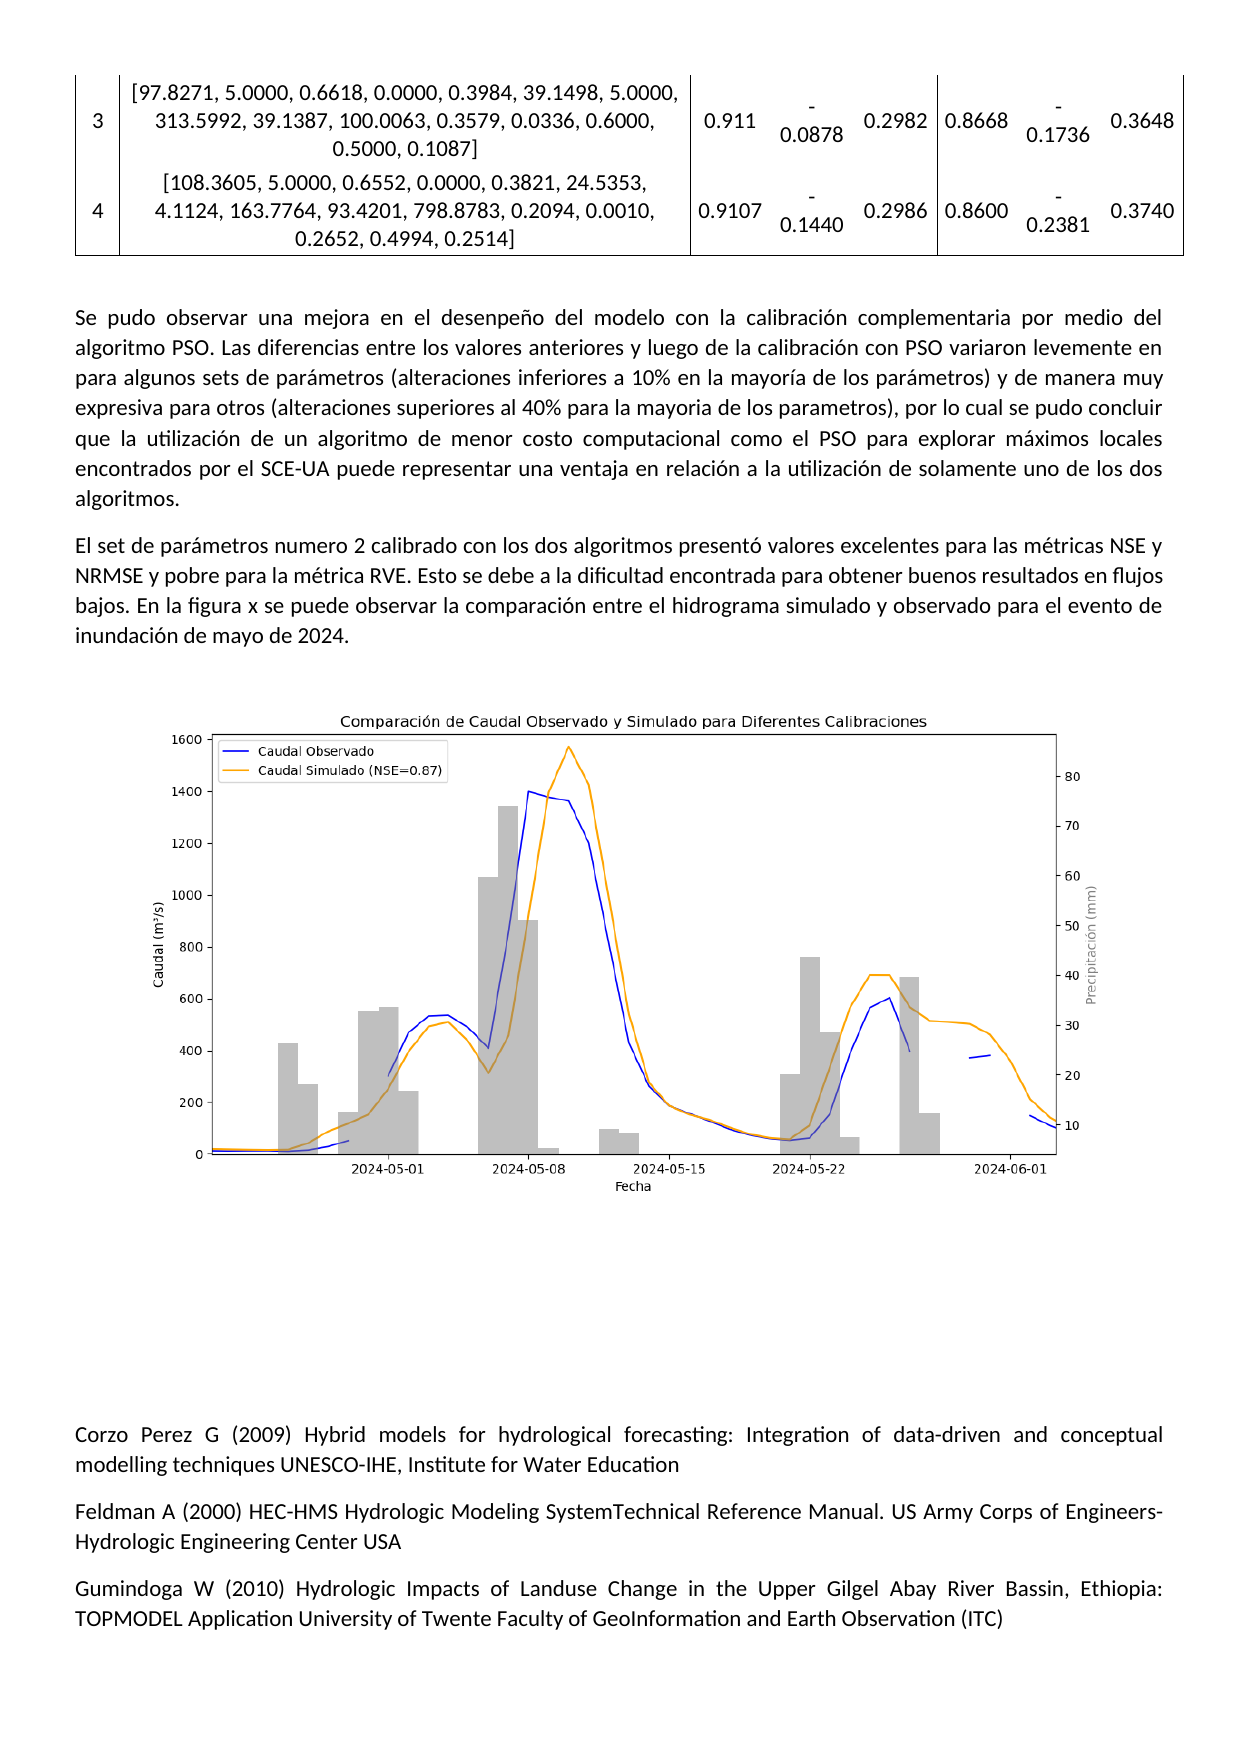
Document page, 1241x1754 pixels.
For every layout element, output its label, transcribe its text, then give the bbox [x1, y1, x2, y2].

picture [75, 668, 1164, 1214]
table_cell 3 [76, 75, 119, 165]
text Se pudo observar una mejora en el desenpeño del modelo con la calibración complementaria por medio del algoritmo PSO. Las diferencias entre los valores anteriores y luego de la calibración con PSO variaron levemente en para algunos sets de parámetros (alteraciones inferiores a 10% en la mayoría de los parámetros) y de manera muy expresiva para otros (alteraciones superiores al 40% para la mayoria de los parametros), por lo cual se pudo concluir que la utilización de un algoritmo de menor costo computacional como el PSO para explorar máximos locales encontrados por el SCE-UA puede representar una ventaja en relación a la utilización de solamente uno de los dos algoritmos. [75, 303, 1165, 512]
text El set de parámetros numero 2 calibrado con los dos algoritmos presentó valores excelentes para las métricas NSE y NRMSE y pobre para la métrica RVE. Esto se debe a la dificultad encontrada para obtener buenos resultados en flujos bajos. En la figura x se puede observar la comparación entre el hidrograma simulado y observado para el evento de inundación de mayo de 2024. [75, 531, 1165, 650]
table_cell [108.3605, 5.0000, 0.6552, 0.0000, 0.3821, 24.5353, 4.1124, 163.7764, 93.4201, 798.8783, 0.2094, 0.0010, 0.2652, 0.4994, 0.2514] [120, 165, 690, 255]
table_cell [97.8271, 5.0000, 0.6618, 0.0000, 0.3984, 39.1498, 5.0000, 313.5992, 39.1387, 100.0063, 0.3579, 0.0336, 0.6000, 0.5000, 0.1087] [120, 75, 690, 165]
table_cell -0.2381 [1016, 165, 1101, 255]
table_cell 0.9107 [691, 165, 769, 255]
table_cell 0.3648 [1101, 75, 1183, 165]
table_cell 0.3740 [1101, 165, 1183, 255]
table_cell 0.8600 [938, 165, 1016, 255]
text Gumindoga W (2010) Hydrologic Impacts of Landuse Change in the Upper Gilgel Abay River Bassin, Ethiopia: TOPMODEL Application University of Twente Faculty of GeoInformation and Earth Observation (ITC) [75, 1574, 1165, 1632]
table_cell -0.1440 [769, 165, 854, 255]
table_cell 4 [76, 165, 119, 255]
table_cell 0.2986 [854, 165, 937, 255]
table_cell -0.1736 [1016, 75, 1101, 165]
table_cell 0.8668 [938, 75, 1016, 165]
table_cell -0.0878 [769, 75, 854, 165]
table_cell 0.2982 [854, 75, 937, 165]
table_cell 0.911 [691, 75, 769, 165]
text Feldman A (2000) HEC-HMS Hydrologic Modeling SystemTechnical Reference Manual. US Army Corps of Engineers-Hydrologic Engineering Center USA [75, 1497, 1165, 1555]
